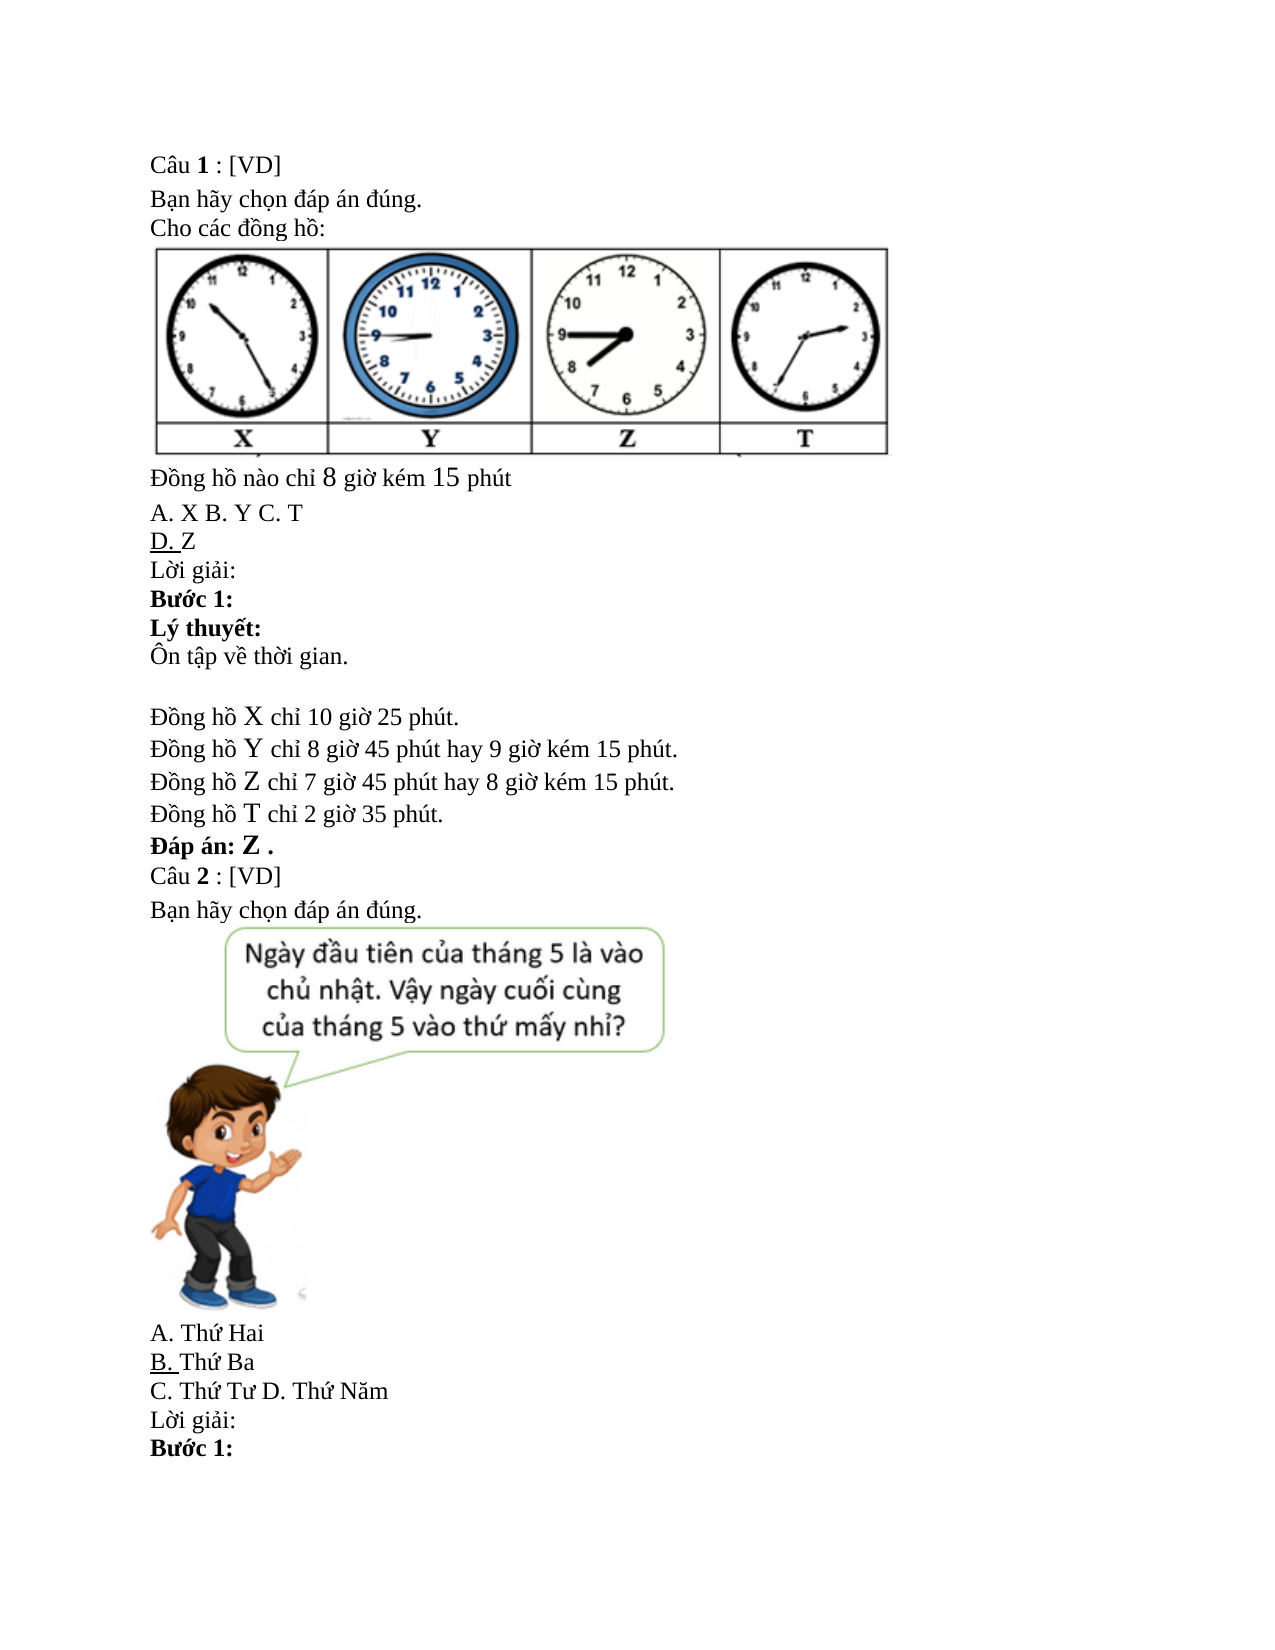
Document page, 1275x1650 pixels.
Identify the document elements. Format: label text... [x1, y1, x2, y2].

text Lời giải: [150, 555, 1125, 584]
text Bước 1: [150, 584, 1125, 613]
picture [150, 241, 893, 460]
text Bước 1: [150, 1433, 1125, 1462]
text D. Z [150, 526, 1125, 555]
text Câu 2 : [VD] [150, 861, 1125, 889]
text C. Thứ Tư D. Thứ Năm [150, 1376, 1125, 1405]
picture [150, 923, 668, 1314]
text A. Thứ Hai [150, 1318, 1125, 1347]
text Câu 1 : [VD] [150, 150, 1125, 179]
text B. Thứ Ba [150, 1347, 1125, 1376]
text Lý thuyết: Ôn tập về thời gian. Đồng hồ X chỉ 10 giờ 25 phút. Đồng hồ Y chỉ 8 giờ 45 phút hay 9 giờ kém 15 phút. Đồng hồ Z chỉ 7 giờ 45 phút hay 8 giờ kém 15 phút. Đồng hồ T chỉ 2 giờ 35 phút. Đáp án: Z . [150, 613, 1125, 861]
text Lời giải: [150, 1405, 1125, 1433]
text A. X B. Y C. T [150, 498, 1125, 526]
